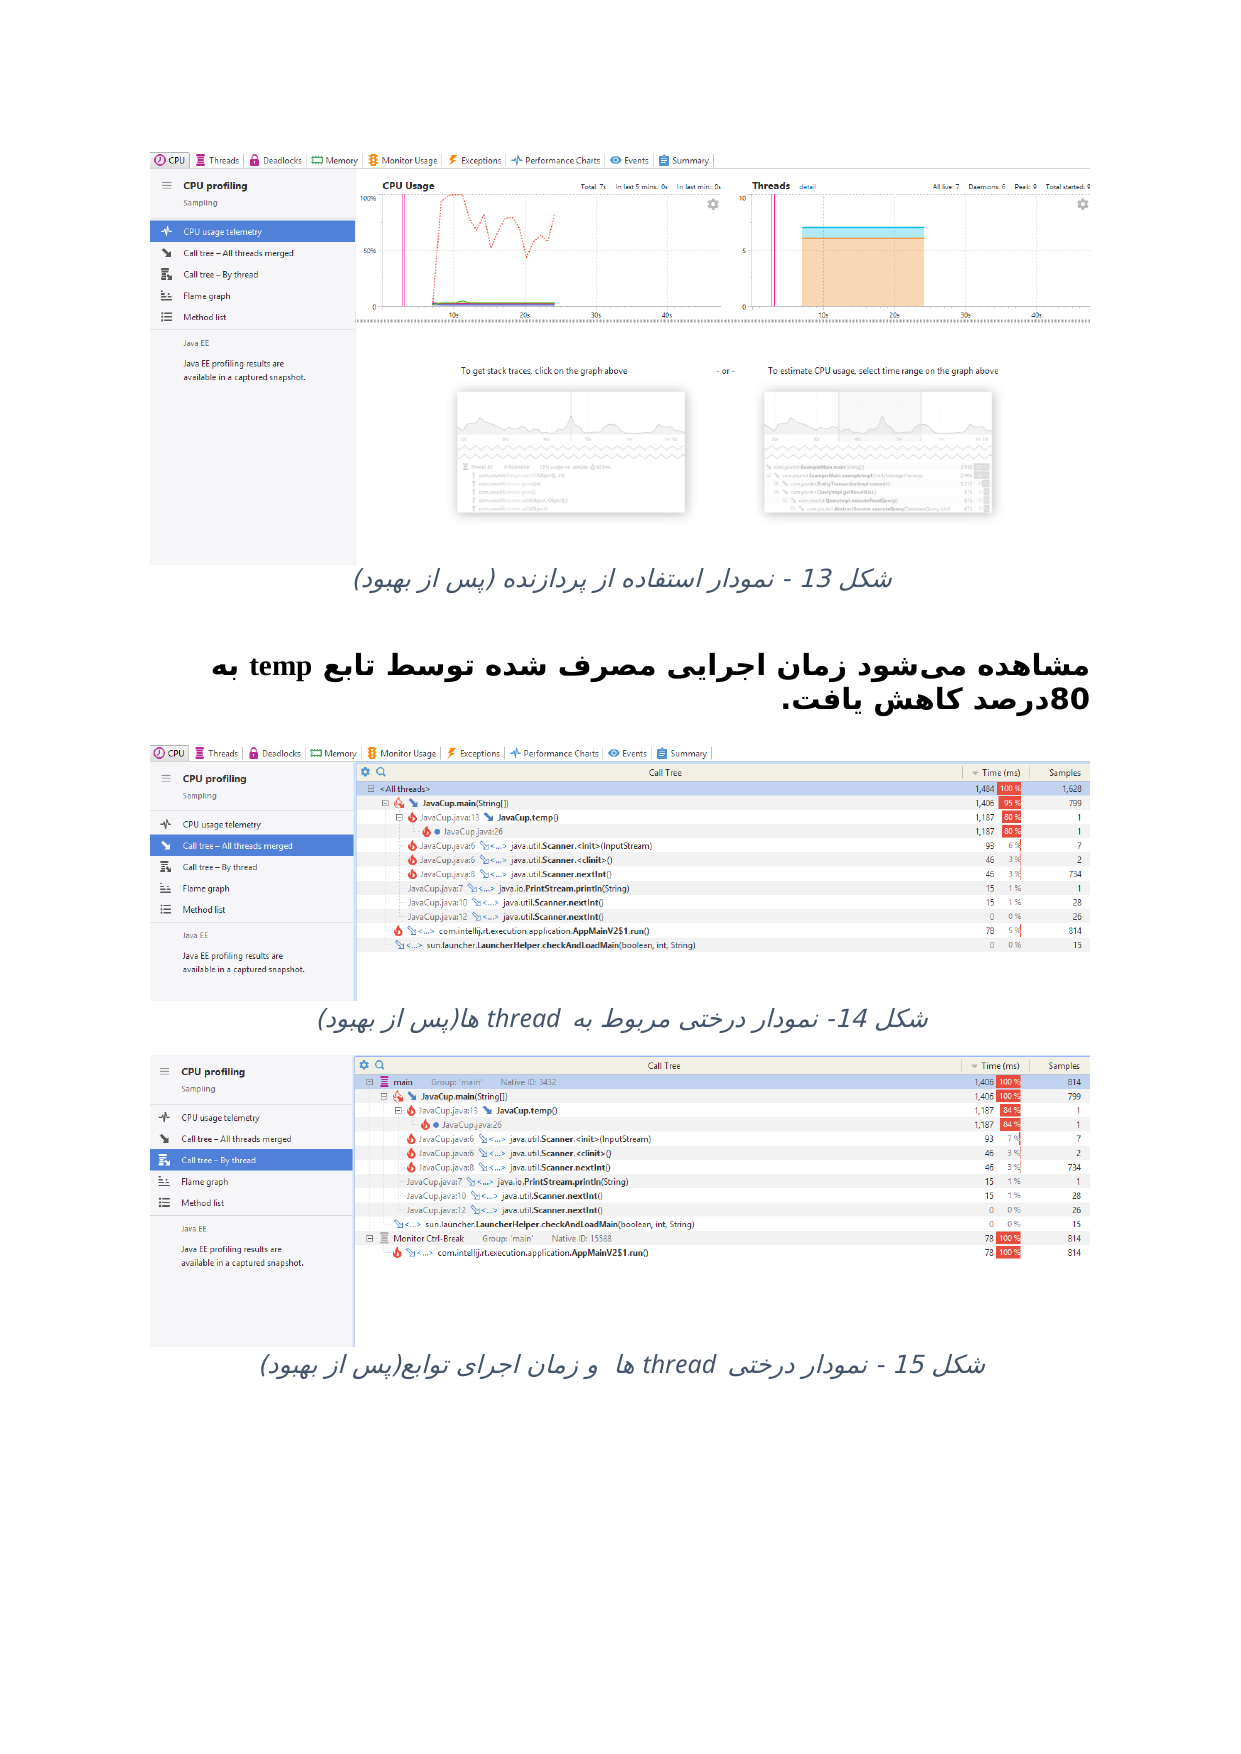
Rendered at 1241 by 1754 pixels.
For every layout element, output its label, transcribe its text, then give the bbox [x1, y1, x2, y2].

text مشاهده می‌شود زمان اجرایی مصرف شده توسط تابع temp به 80درصد کاهش یافت. [150, 648, 1090, 716]
text شکل 15 - نمودار درختی thread ها و زمان اجرای توابع(پس از بهبود) [150, 1347, 1090, 1381]
picture [150, 1055, 1090, 1347]
text شکل 14- نمودار درختی مربوط به thread ها(پس از بهبود) [150, 1001, 1090, 1035]
picture [150, 742, 1090, 1001]
picture [150, 150, 1090, 565]
text شکل 13 - نمودار استفاده از پردازنده (پس از بهبود) [150, 565, 1090, 593]
